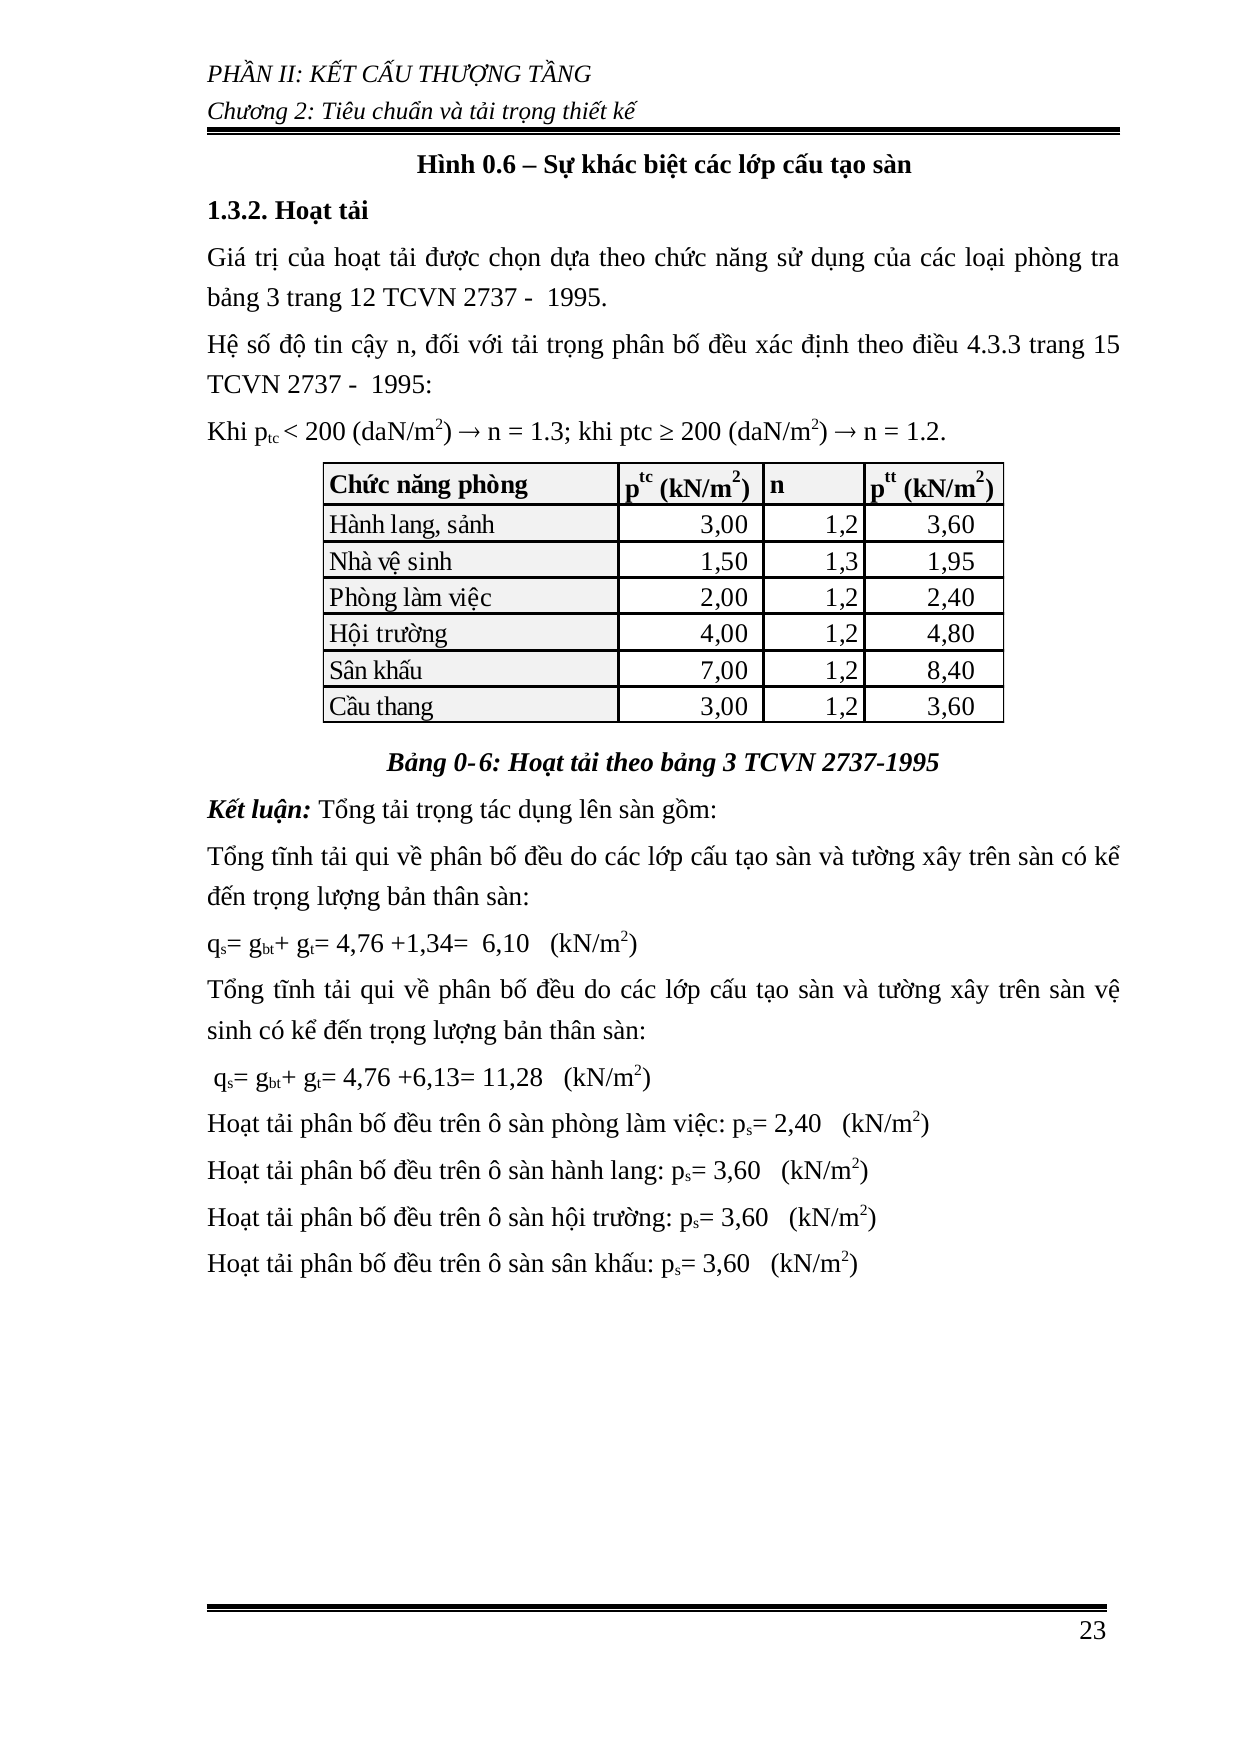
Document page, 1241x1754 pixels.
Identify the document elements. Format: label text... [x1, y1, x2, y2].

text Khi ptc < 200 (daN/m2) n = 1.3; khi ptc ≥ 200 (daN/m2) n = 1.2. [207, 415, 1122, 446]
text Kết luận: Tổng tải trọng tác dụng lên sàn gồm: [207, 793, 1122, 824]
text Tổng tĩnh tải qui về phân bố đều do các lớp cấu tạo sàn và tường xây trên sàn vệ sinh có kể đến trọng lượng bản thân sàn: [207, 973, 1122, 1045]
subtitle Hoạt tải [207, 194, 1122, 226]
text Hoạt tải phân bố đều trên ô sàn hành lang: ps= 3,60 (kN/m2) [207, 1154, 1122, 1185]
text Hoạt tải phân bố đều trên ô sàn phòng làm việc: ps= 2,40 (kN/m2) [207, 1107, 1122, 1138]
text Hệ số độ tin cậy n, đối với tải trọng phân bố đều xác định theo điều 4.3.3 trang 15 TCVN 2737 - 1995: [207, 328, 1122, 400]
text Hoạt tải phân bố đều trên ô sàn hội trường: ps= 3,60 (kN/m2) [207, 1201, 1122, 1232]
text Hoạt tải phân bố đều trên ô sàn sân khấu: ps= 3,60 (kN/m2) [207, 1247, 1122, 1278]
text Bảng 0-6: Hoạt tải theo bảng 3 TCVN 2737-1995 [207, 746, 1122, 778]
text Giá trị của hoạt tải được chọn dựa theo chức năng sử dụng của các loại phòng tra bảng 3 trang 12 TCVN 2737 - 1995. [207, 241, 1122, 313]
text qs= gbt+ gt= 4,76 +1,34= 6,10 (kN/m2) [207, 927, 1122, 958]
text qs= gbt+ gt= 4,76 +6,13= 11,28 (kN/m2) [207, 1061, 1122, 1092]
text Tổng tĩnh tải qui về phân bố đều do các lớp cấu tạo sàn và tường xây trên sàn có kể đến trọng lượng bản thân sàn: [207, 840, 1122, 911]
